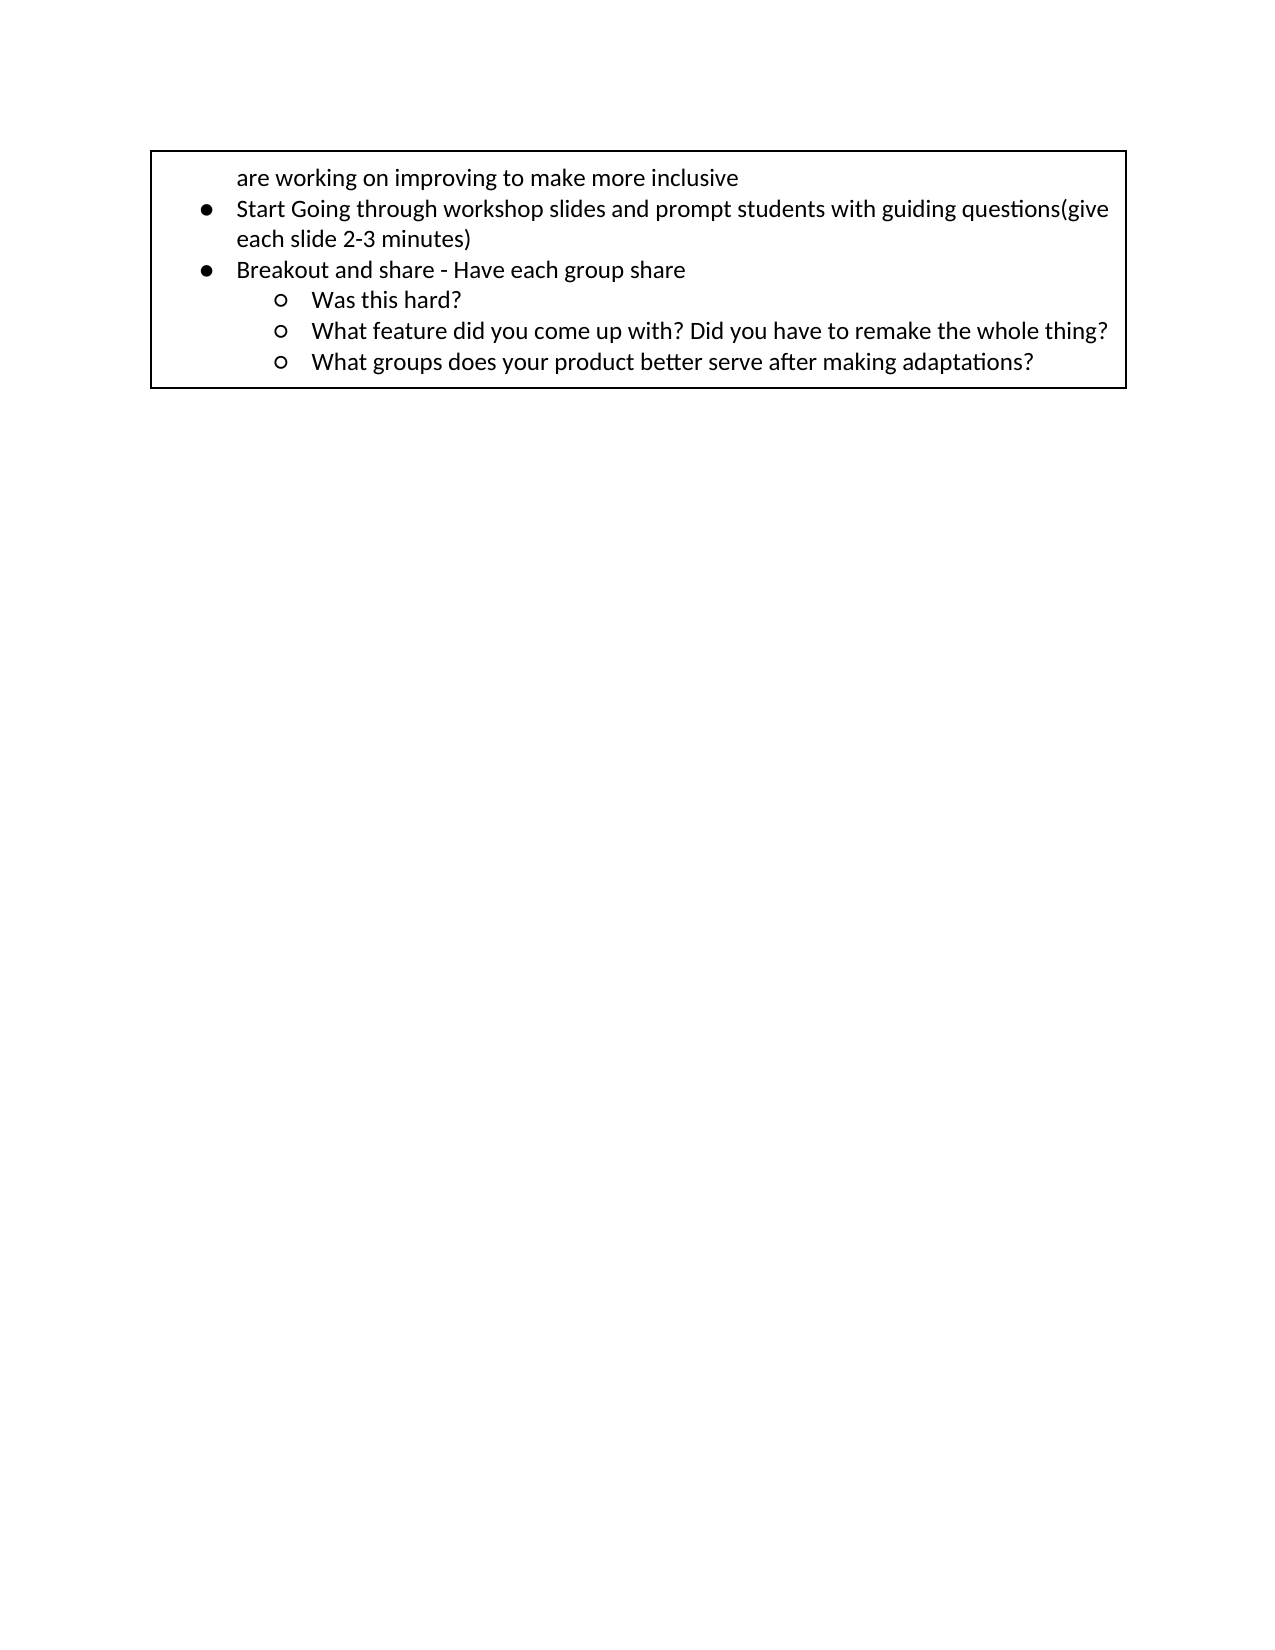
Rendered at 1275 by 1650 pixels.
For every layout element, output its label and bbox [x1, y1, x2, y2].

table_cell [152, 152, 1125, 387]
